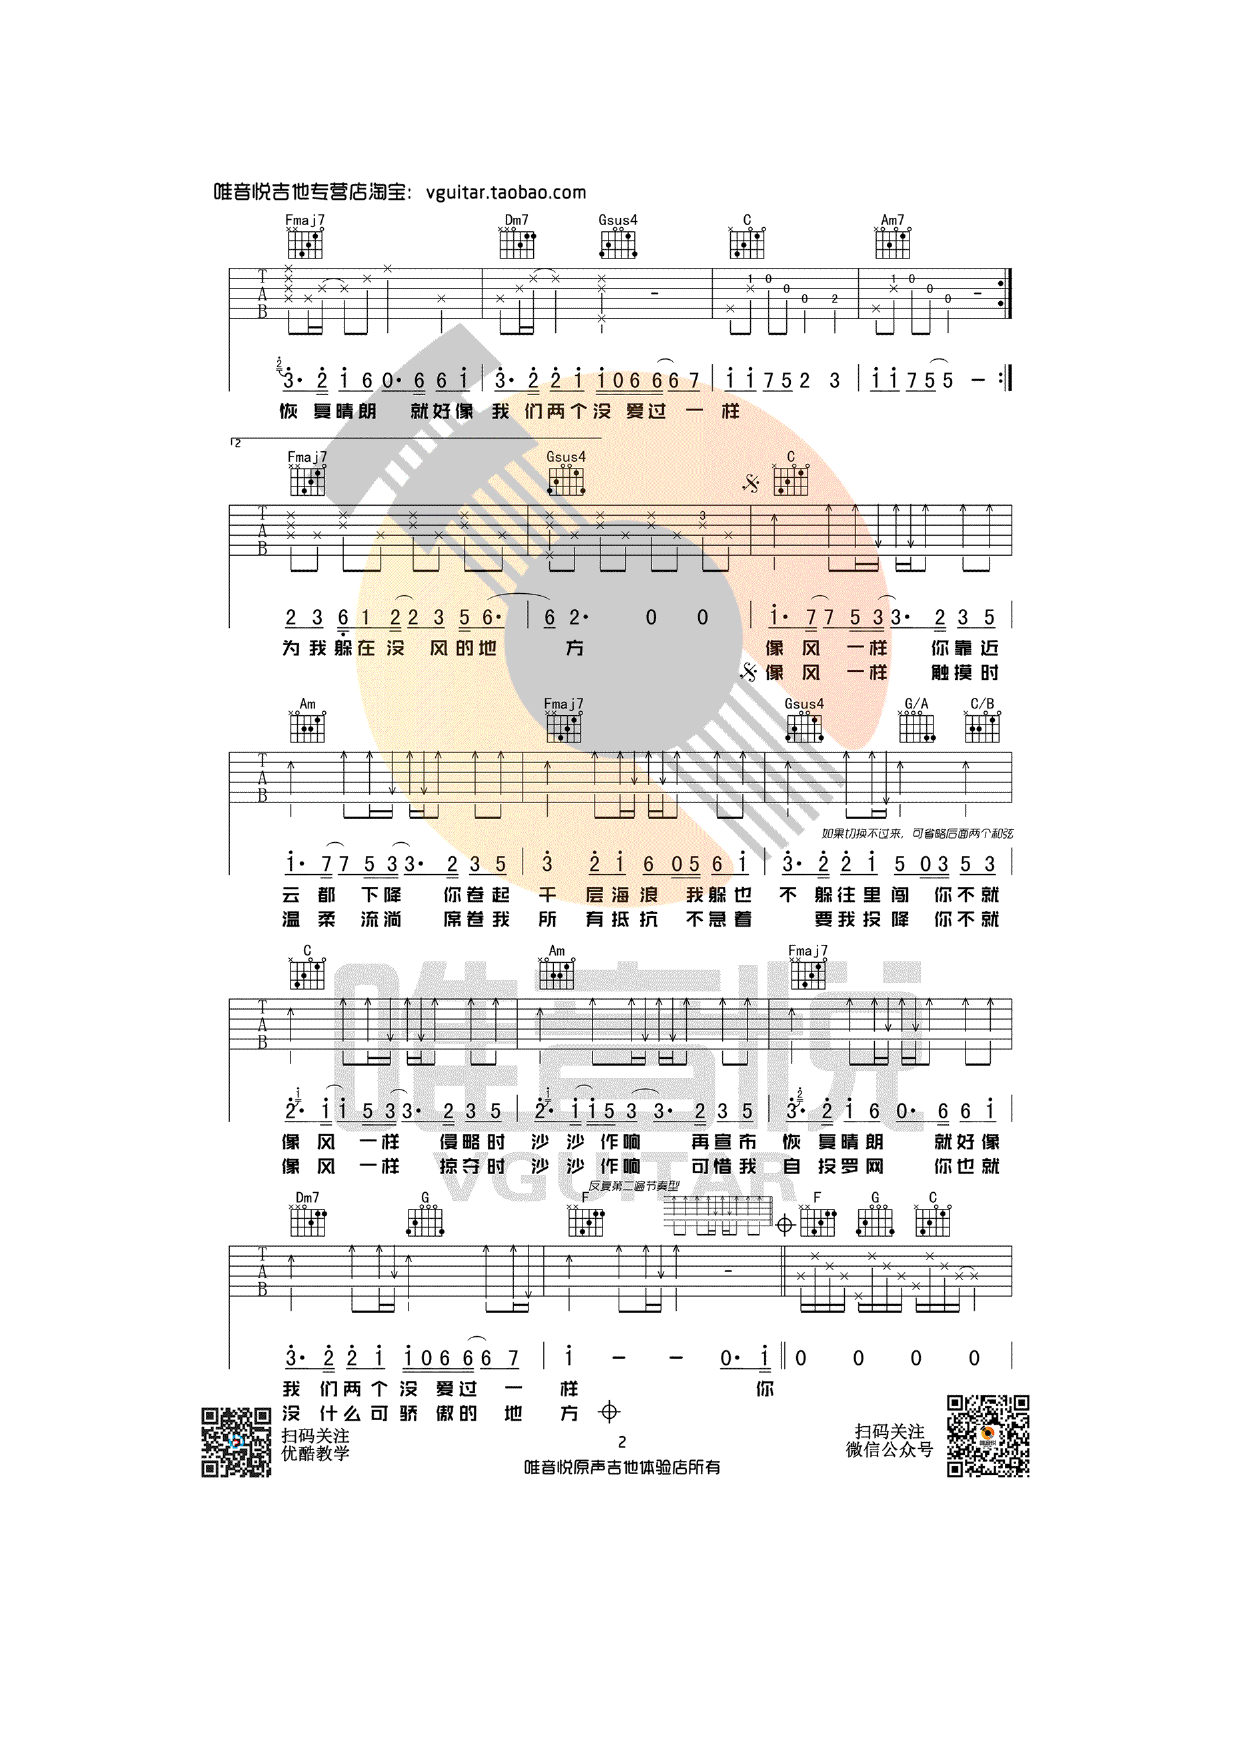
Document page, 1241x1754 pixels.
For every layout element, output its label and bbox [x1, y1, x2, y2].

picture [187, 162, 1053, 1497]
